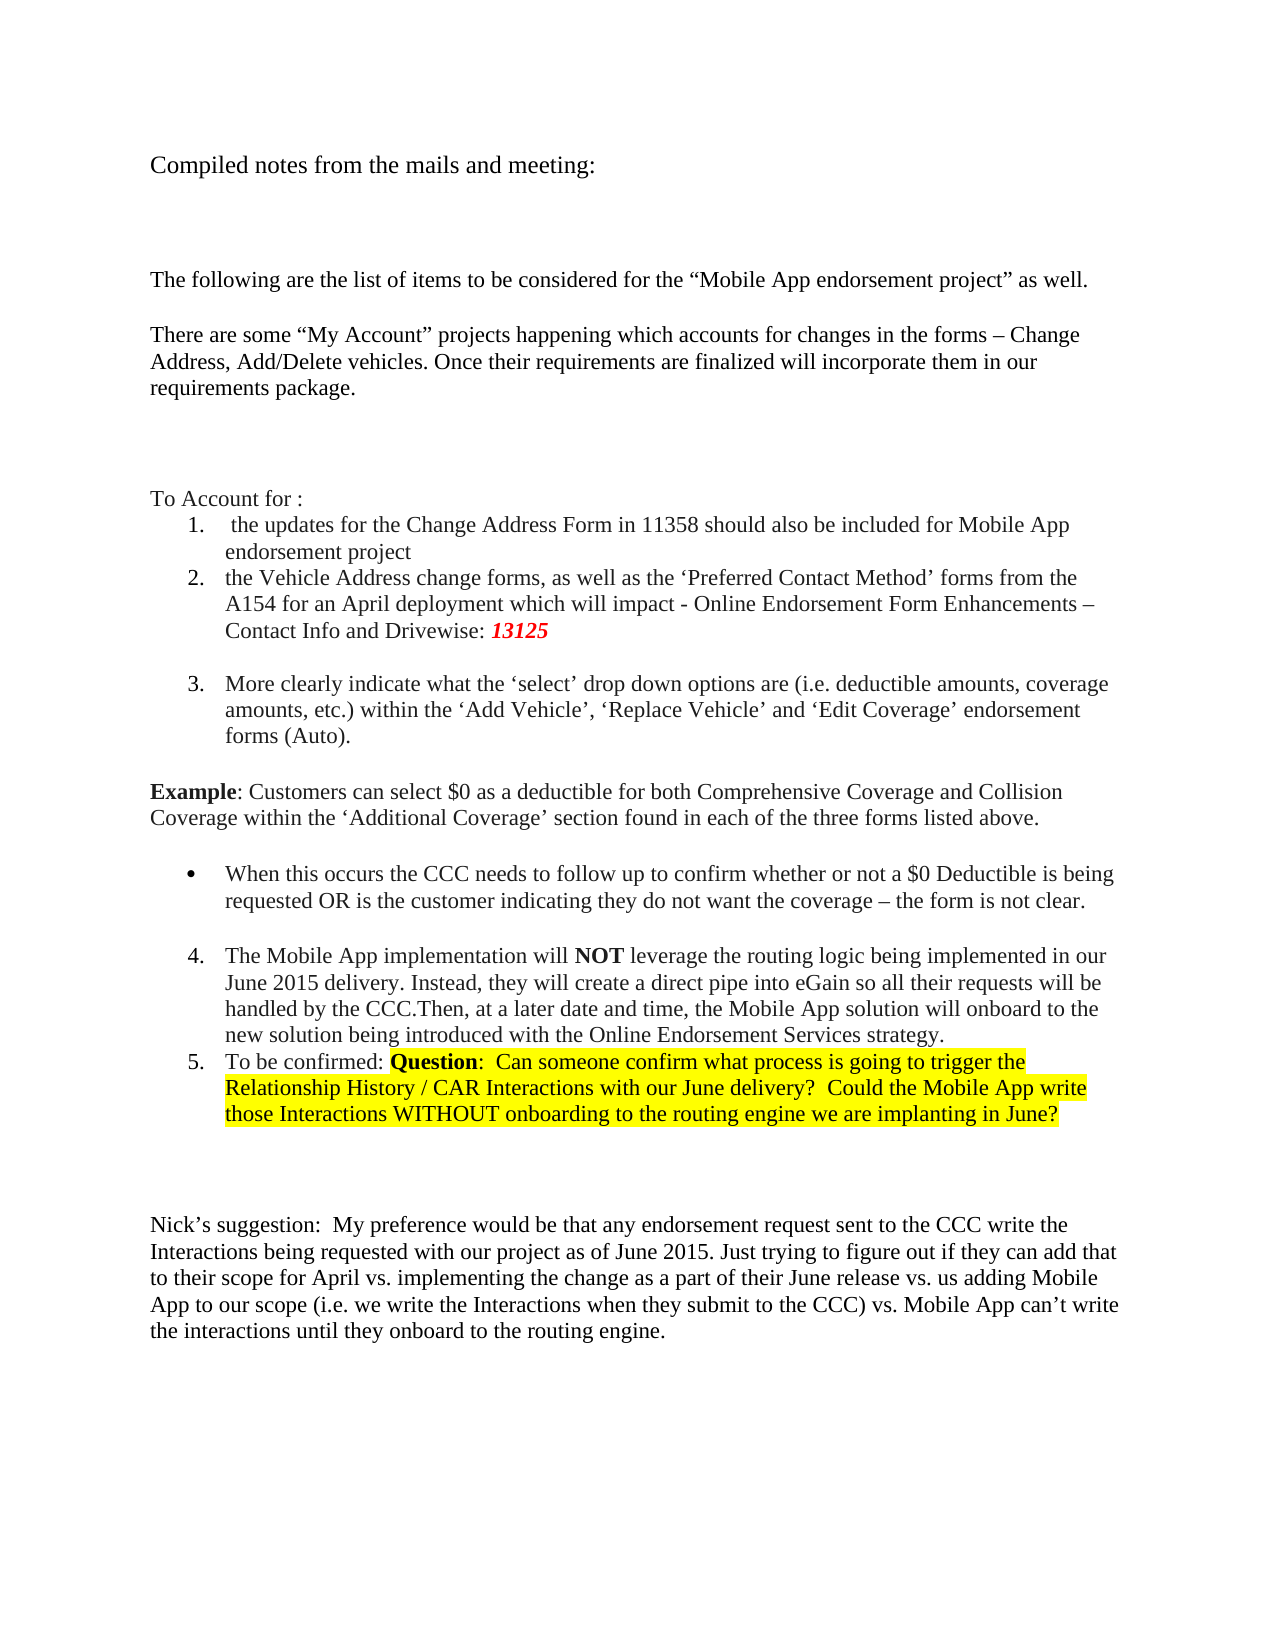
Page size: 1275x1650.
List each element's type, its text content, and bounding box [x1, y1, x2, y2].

text To Account for : [150, 485, 1125, 511]
text Example: Customers can select $0 as a deductible for both Comprehensive Coverage and Collision Coverage within the ‘Additional Coverage’ section found in each of the three forms listed above. [150, 778, 1125, 831]
list the Vehicle Address change forms, as well as the ‘Preferred Contact Method’ forms from the A154 for an April deployment which will impact - Online Endorsement Form Enhancements – Contact Info and Drivewise: 13125 [187, 564, 1125, 643]
list The Mobile App implementation will NOT leverage the routing logic being implemented in our June 2015 delivery. Instead, they will create a direct pipe into eGain so all their requests will be handled by the CCC.Then, at a later date and time, the Mobile App solution will onboard to the new solution being introduced with the Online Endorsement Services strategy. [187, 942, 1125, 1048]
list the updates for the Change Address Form in 11358 should also be included for Mobile App endorsement project [187, 511, 1125, 564]
list To be confirmed: Question: Can someone confirm what process is going to trigger the Relationship History / CAR Interactions with our June delivery? Could the Mobile App write those Interactions WITHOUT onboarding to the routing engine we are implanting in June? [187, 1048, 390, 1127]
text Nick’s suggestion: My preference would be that any endorsement request sent to the CCC write the Interactions being requested with our project as of June 2015. Just trying to figure out if they can add that to their scope for April vs. implementing the change as a part of their June release vs. us adding Mobile App to our scope (i.e. we write the Interactions when they submit to the CCC) vs. Mobile App can’t write the interactions until they onboard to the routing engine. [150, 1212, 1125, 1343]
list When this occurs the CCC needs to follow up to confirm whether or not a $0 Deductible is being requested OR is the customer indicating they do not want the coverage – the form is not clear. [187, 861, 1125, 913]
text Compiled notes from the mails and meeting: [150, 150, 1125, 179]
text There are some “My Account” projects happening which accounts for changes in the forms – Change Address, Add/Delete vehicles. Once their requirements are finalized will incorporate them in our requirements package. [150, 321, 1125, 400]
list More clearly indicate what the ‘select’ drop down options are (i.e. deductible amounts, coverage amounts, etc.) within the ‘Add Vehicle’, ‘Replace Vehicle’ and ‘Edit Coverage’ endorsement forms (Auto). [187, 669, 1125, 749]
text The following are the list of items to be considered for the “Mobile App endorsement project” as well. [150, 266, 1125, 292]
